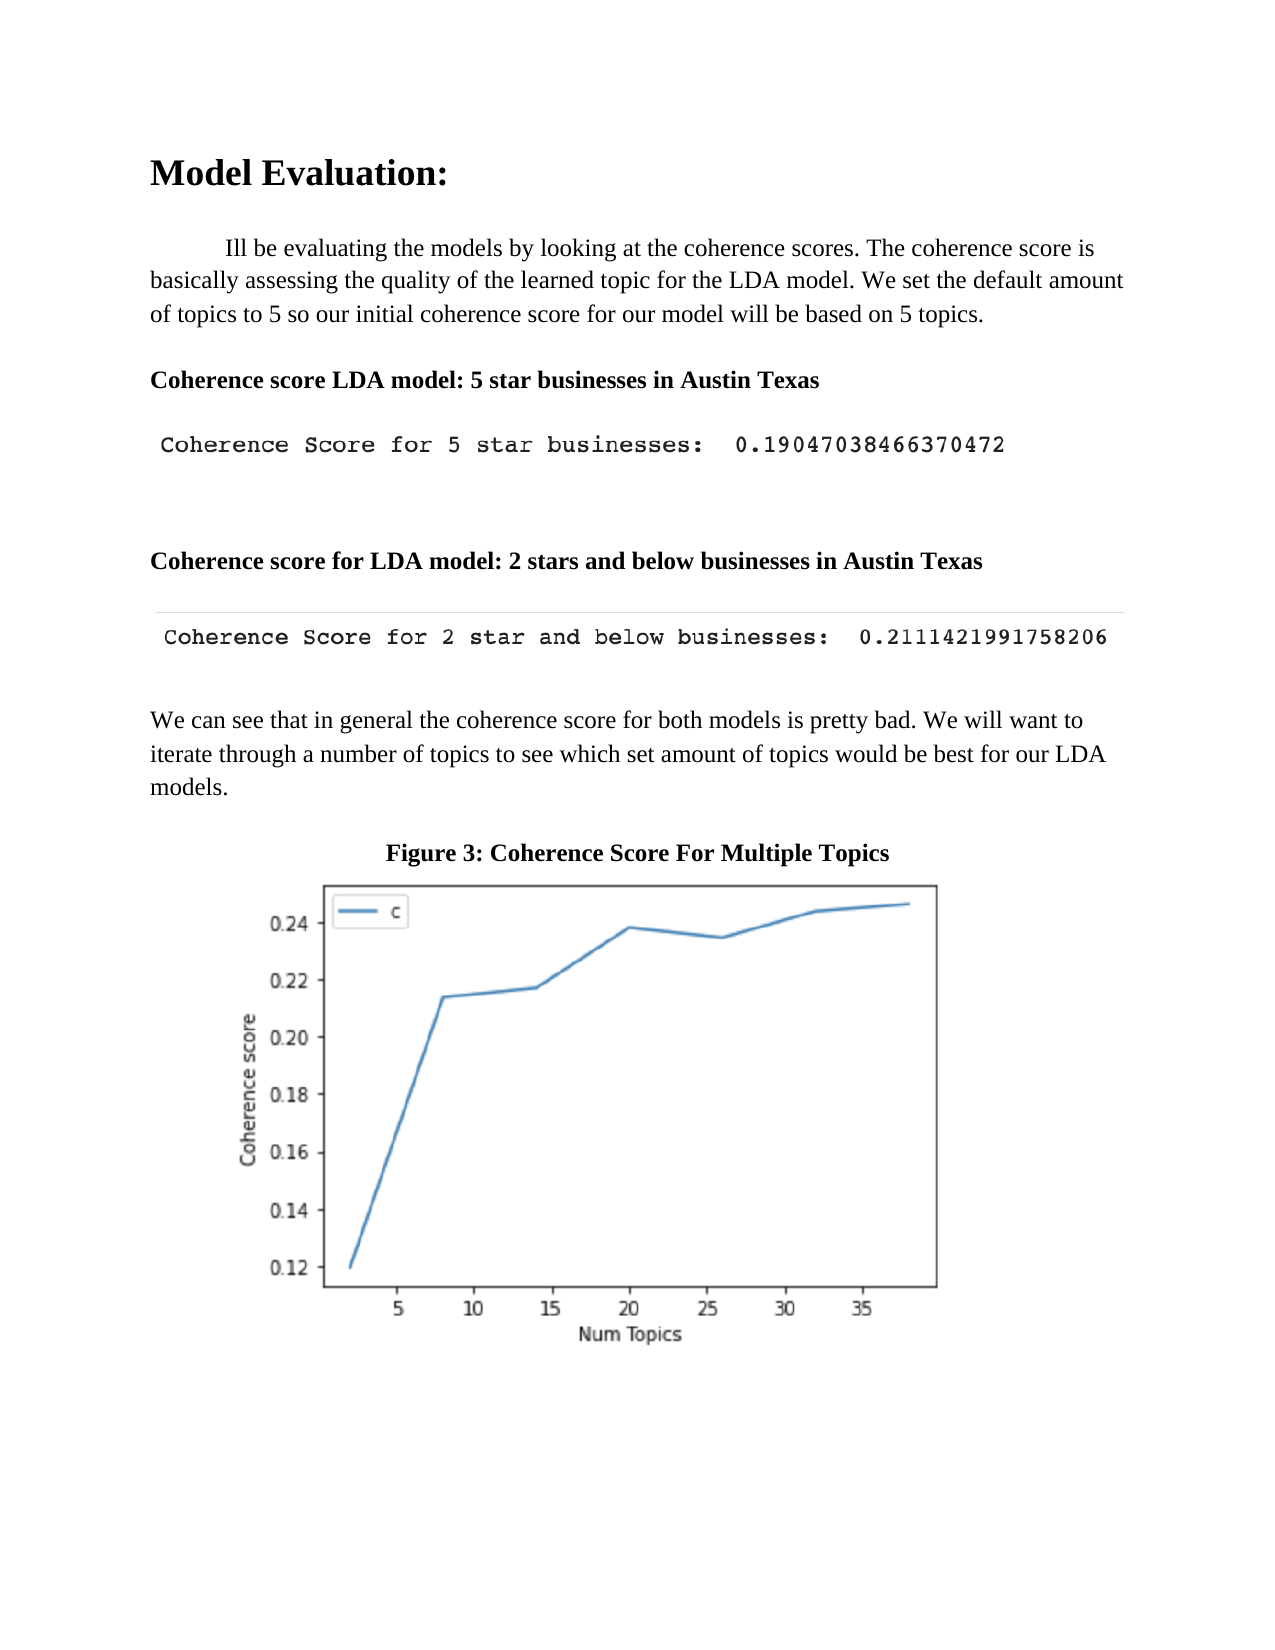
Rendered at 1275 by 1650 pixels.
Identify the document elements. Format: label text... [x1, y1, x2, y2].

text Coherence score LDA model: 5 star businesses in Austin Texas [150, 365, 1125, 393]
picture [150, 612, 1125, 669]
text Figure 3: Coherence Score For Multiple Topics [150, 838, 1125, 866]
text We can see that in general the coherence score for both models is pretty bad. We will want to iterate through a number of topics to see which set amount of topics would be best for our LDA models. [150, 706, 1125, 800]
picture [150, 430, 1125, 477]
text Ill be evaluating the models by looking at the coherence scores. The coherence score is basically assessing the quality of the learned topic for the LDA model. We set the default amount of topics to 5 so our initial coherence score for our model will be based on 5 topics. [150, 233, 1125, 327]
text Coherence score for LDA model: 2 stars and below businesses in Austin Texas [150, 546, 1125, 575]
text Model Evaluation: [150, 150, 1125, 193]
picture [150, 870, 1125, 1361]
